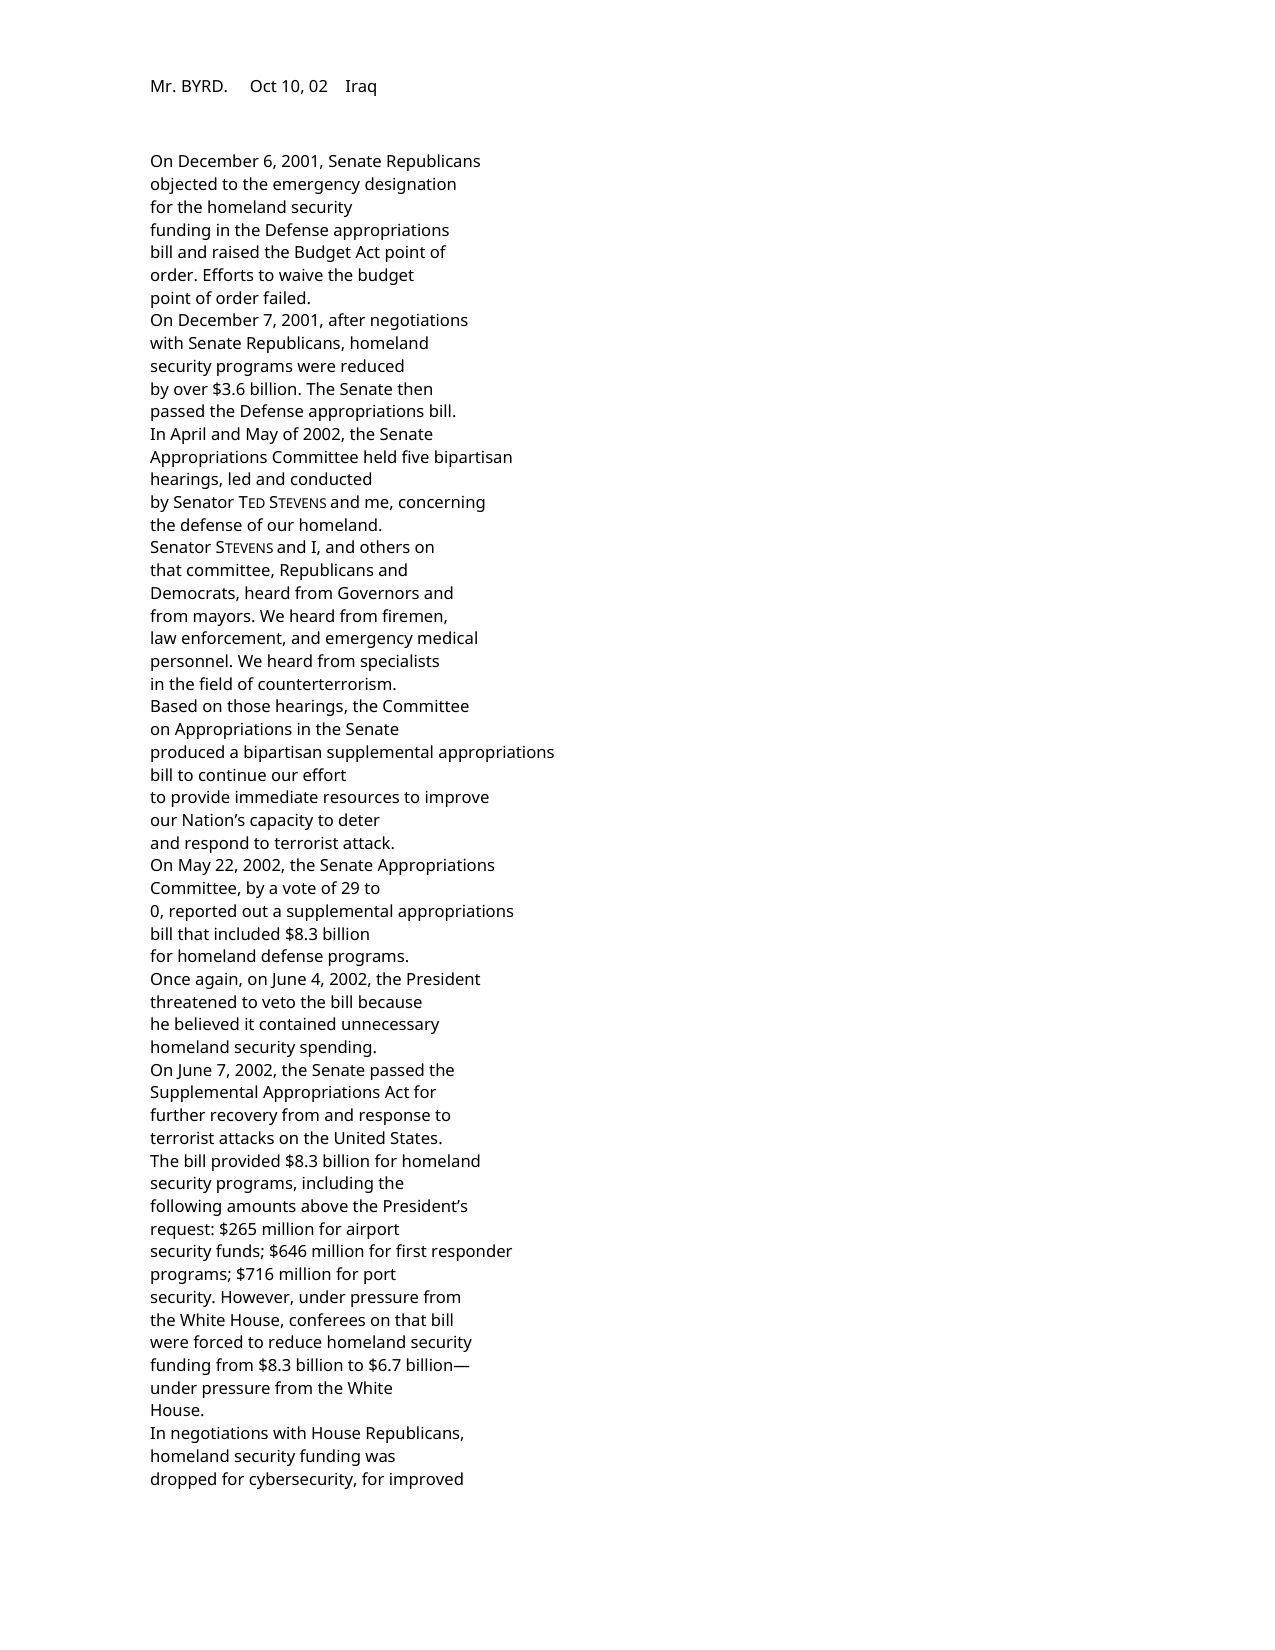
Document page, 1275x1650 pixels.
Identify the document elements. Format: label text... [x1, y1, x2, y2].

text order. Efforts to waive the budget [150, 263, 1125, 286]
text hearings, led and conducted [150, 468, 1125, 491]
text bill and raised the Budget Act point of [150, 241, 1125, 263]
text In April and May of 2002, the Senate [150, 422, 1125, 445]
text point of order failed. [150, 286, 1125, 309]
text homeland security spending. [150, 1036, 1125, 1058]
text personnel. We heard from specialists [150, 649, 1125, 672]
text bill to continue our effort [150, 763, 1125, 786]
text funding from $8.3 billion to $6.7 billion— [150, 1353, 1125, 1376]
text that committee, Republicans and [150, 559, 1125, 581]
text security. However, under pressure from [150, 1285, 1125, 1308]
text Democrats, heard from Governors and [150, 581, 1125, 604]
text Supplemental Appropriations Act for [150, 1081, 1125, 1104]
text law enforcement, and emergency medical [150, 627, 1125, 649]
text on Appropriations in the Senate [150, 718, 1125, 740]
text homeland security funding was [150, 1444, 1125, 1467]
text On May 22, 2002, the Senate Appropriations [150, 854, 1125, 877]
text House. [150, 1399, 1125, 1422]
text security programs were reduced [150, 354, 1125, 377]
text security programs, including the [150, 1172, 1125, 1194]
text to provide immediate resources to improve [150, 786, 1125, 808]
text passed the Defense appropriations bill. [150, 400, 1125, 422]
text following amounts above the President’s [150, 1194, 1125, 1217]
text and respond to terrorist attack. [150, 831, 1125, 854]
text On June 7, 2002, the Senate passed the [150, 1058, 1125, 1081]
text terrorist attacks on the United States. [150, 1126, 1125, 1149]
text objected to the emergency designation [150, 173, 1125, 195]
text by over $3.6 billion. The Senate then [150, 377, 1125, 400]
text dropped for cybersecurity, for improved [150, 1467, 1125, 1490]
text with Senate Republicans, homeland [150, 332, 1125, 354]
text security funds; $646 million for first responder [150, 1240, 1125, 1263]
text under pressure from the White [150, 1376, 1125, 1399]
text the White House, conferees on that bill [150, 1308, 1125, 1331]
text further recovery from and response to [150, 1104, 1125, 1126]
text threatened to veto the bill because [150, 990, 1125, 1013]
text for the homeland security [150, 195, 1125, 218]
text Senator STEVENS and I, and others on [150, 536, 1125, 559]
text programs; $716 million for port [150, 1263, 1125, 1285]
text bill that included $8.3 billion [150, 922, 1125, 945]
text in the field of counterterrorism. [150, 672, 1125, 695]
text funding in the Defense appropriations [150, 218, 1125, 241]
text were forced to reduce homeland security [150, 1331, 1125, 1353]
text 0, reported out a supplemental appropriations [150, 899, 1125, 922]
text request: $265 million for airport [150, 1217, 1125, 1240]
text for homeland defense programs. [150, 945, 1125, 967]
text On December 6, 2001, Senate Republicans [150, 150, 1125, 173]
text Once again, on June 4, 2002, the President [150, 967, 1125, 990]
text Committee, by a vote of 29 to [150, 877, 1125, 899]
text he believed it contained unnecessary [150, 1013, 1125, 1036]
text Based on those hearings, the Committee [150, 695, 1125, 718]
text On December 7, 2001, after negotiations [150, 309, 1125, 332]
text by Senator TED STEVENS and me, concerning [150, 491, 1125, 513]
text from mayors. We heard from firemen, [150, 604, 1125, 627]
text Appropriations Committee held five bipartisan [150, 445, 1125, 468]
text In negotiations with House Republicans, [150, 1422, 1125, 1444]
text produced a bipartisan supplemental appropriations [150, 740, 1125, 763]
text the defense of our homeland. [150, 513, 1125, 536]
text The bill provided $8.3 billion for homeland [150, 1149, 1125, 1172]
text our Nation’s capacity to deter [150, 808, 1125, 831]
